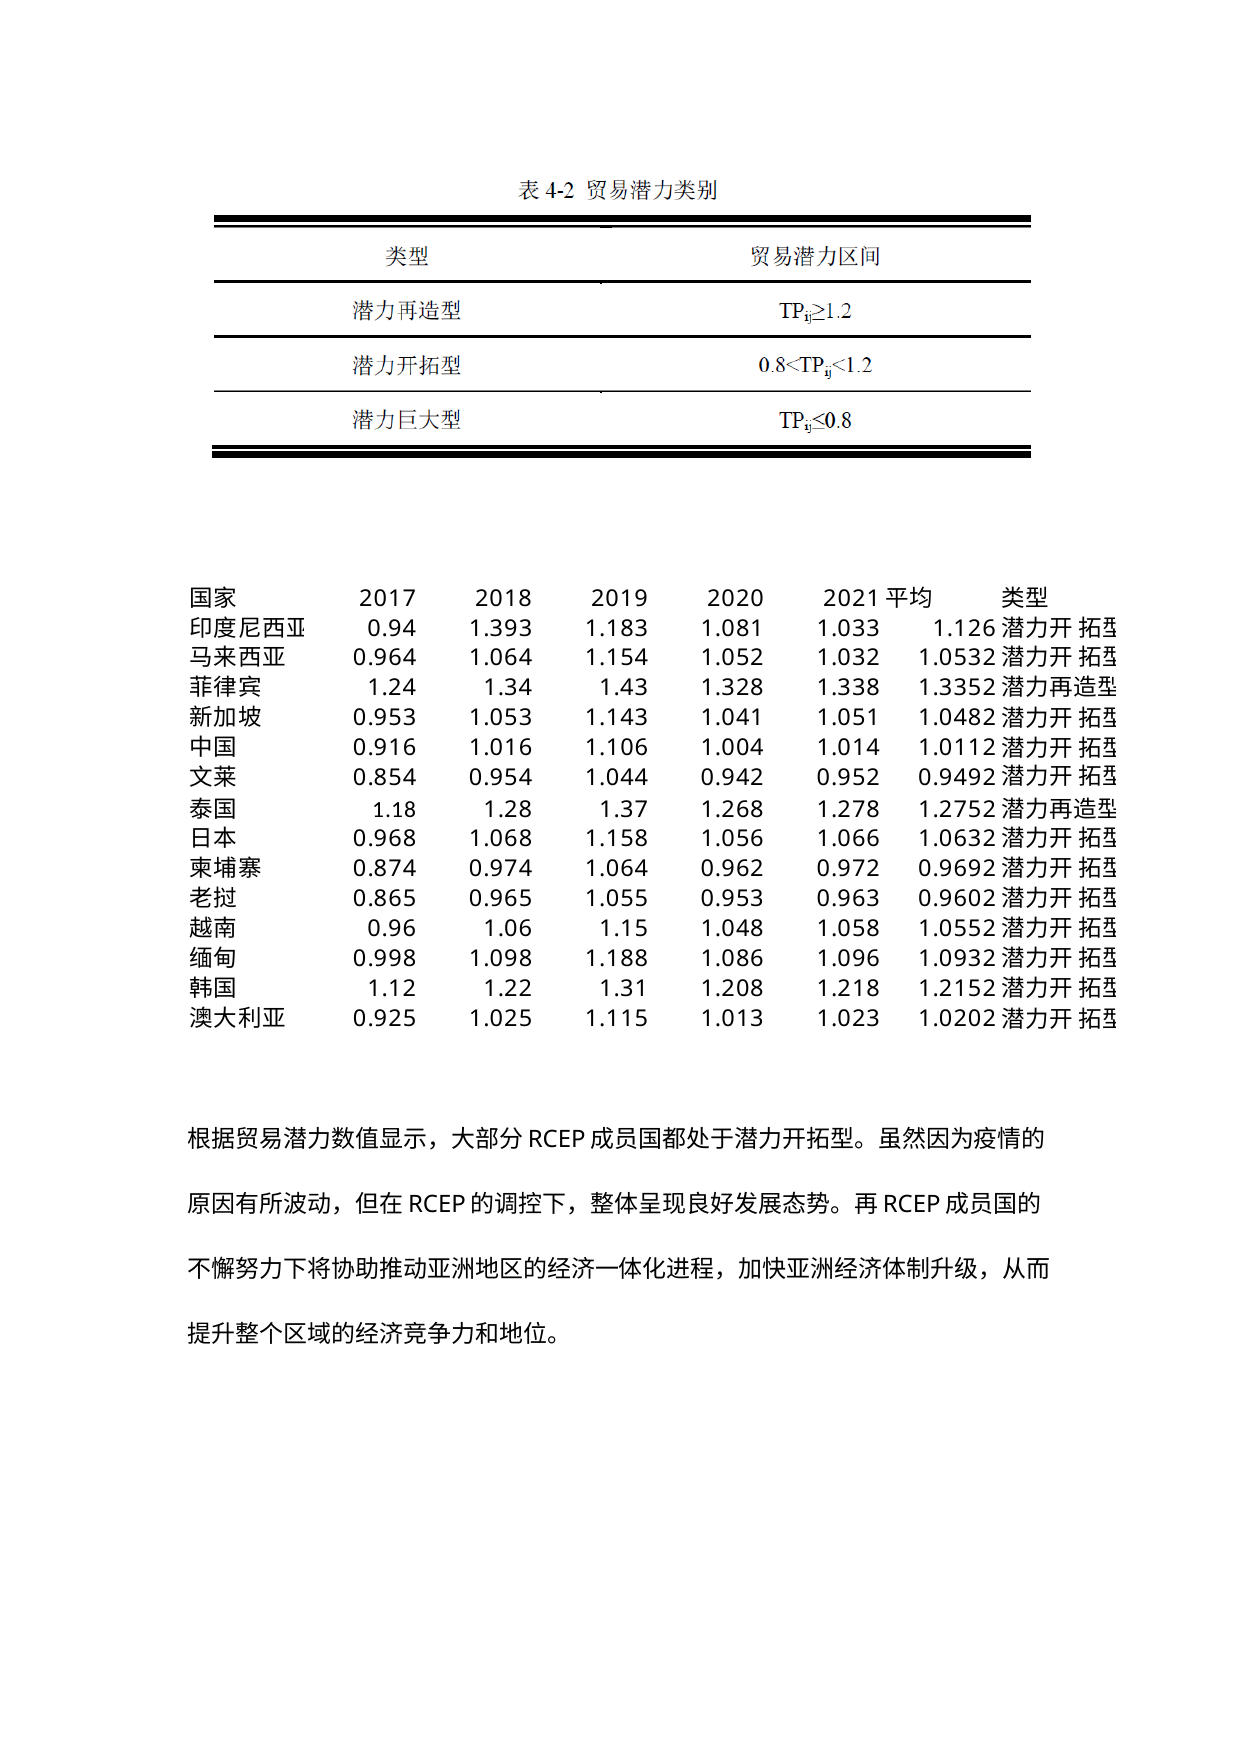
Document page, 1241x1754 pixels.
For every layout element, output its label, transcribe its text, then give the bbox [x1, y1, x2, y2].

picture [187, 162, 1053, 467]
text 根据贸易潜力数值显示，大部分RCEP成员国都处于潜力开拓型。虽然因为疫情的原因有所波动，但在RCEP的调控下，整体呈现良好发展态势。再RCEP成员国的不懈努力下将协助推动亚洲地区的经济一体化进程，加快亚洲经济体制升级，从而提升整个区域的经济竞争力和地位。 [187, 1104, 1053, 1364]
